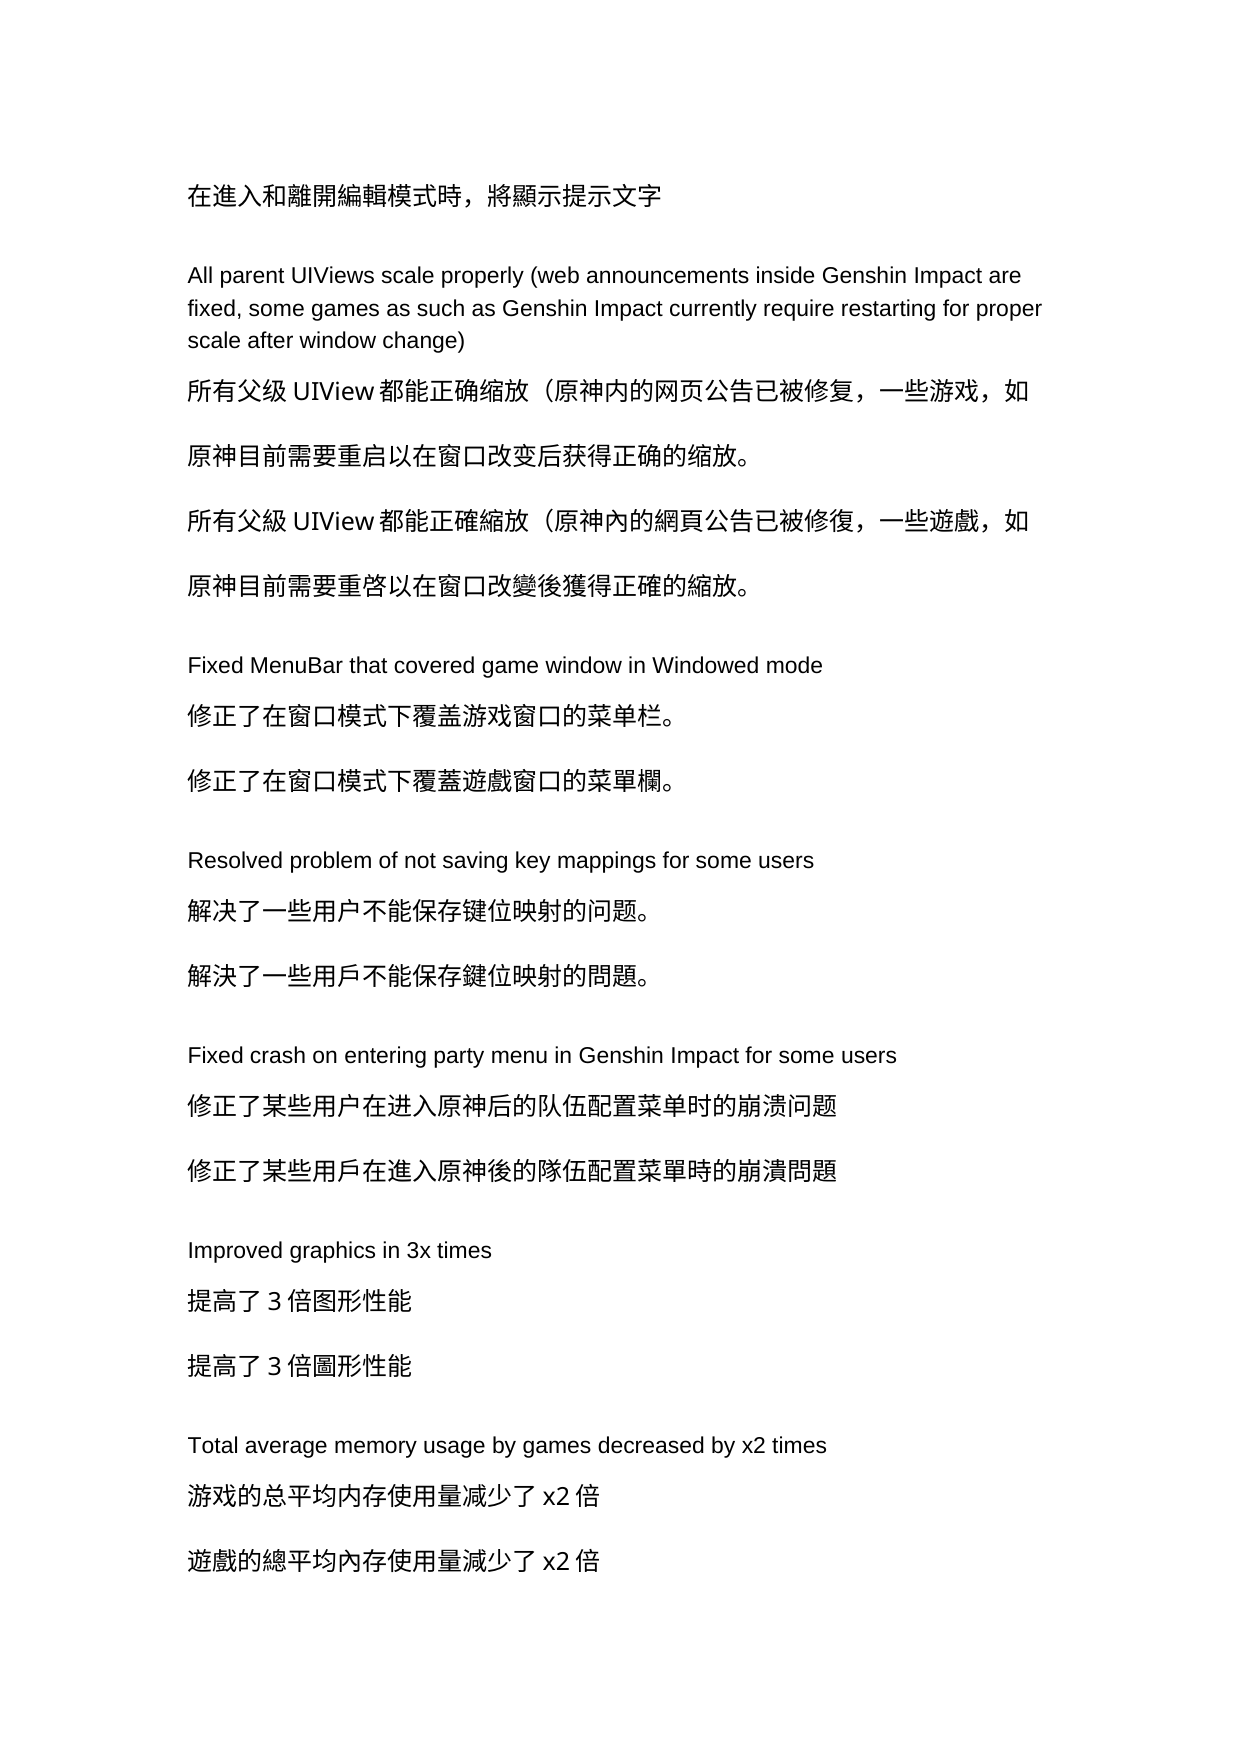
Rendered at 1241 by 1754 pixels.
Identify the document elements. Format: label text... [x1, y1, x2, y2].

text 修正了在窗口模式下覆蓋遊戲窗口的菜單欄。 [187, 747, 1053, 812]
text 所有父级UIView都能正确缩放（原神内的网页公告已被修复，一些游戏，如原神目前需要重启以在窗口改变后获得正确的缩放。 [187, 357, 1053, 487]
text Fixed crash on entering party menu in Genshin Impact for some users [187, 1039, 1053, 1072]
text Fixed MenuBar that covered game window in Windowed mode [187, 649, 1053, 682]
text 游戏的总平均内存使用量减少了x2倍 [187, 1462, 1053, 1527]
text 提高了3倍图形性能 [187, 1267, 1053, 1332]
text 所有父級UIView都能正確縮放（原神內的網頁公告已被修復，一些遊戲，如原神目前需要重啓以在窗口改變後獲得正確的縮放。 [187, 487, 1053, 617]
text Resolved problem of not saving key mappings for some users [187, 844, 1053, 877]
text Total average memory usage by games decreased by x2 times [187, 1429, 1053, 1462]
text 修正了在窗口模式下覆盖游戏窗口的菜单栏。 [187, 682, 1053, 747]
text 解決了一些用戶不能保存鍵位映射的問題。 [187, 942, 1053, 1007]
text All parent UIViews scale properly (web announcements inside Genshin Impact are fixed, some games as such as Genshin Impact currently require restarting for proper scale after window change) [187, 259, 1053, 357]
text Improved graphics in 3x times [187, 1234, 1053, 1267]
text 修正了某些用戶在進入原神後的隊伍配置菜單時的崩潰問題 [187, 1137, 1053, 1202]
text 解决了一些用户不能保存键位映射的问题。 [187, 877, 1053, 942]
text 提高了3倍圖形性能 [187, 1332, 1053, 1397]
text 修正了某些用户在进入原神后的队伍配置菜单时的崩溃问题 [187, 1072, 1053, 1137]
text 在進入和離開編輯模式時，將顯示提示文字 [187, 162, 1053, 227]
text 遊戲的總平均內存使用量減少了x2倍 [187, 1527, 1053, 1592]
